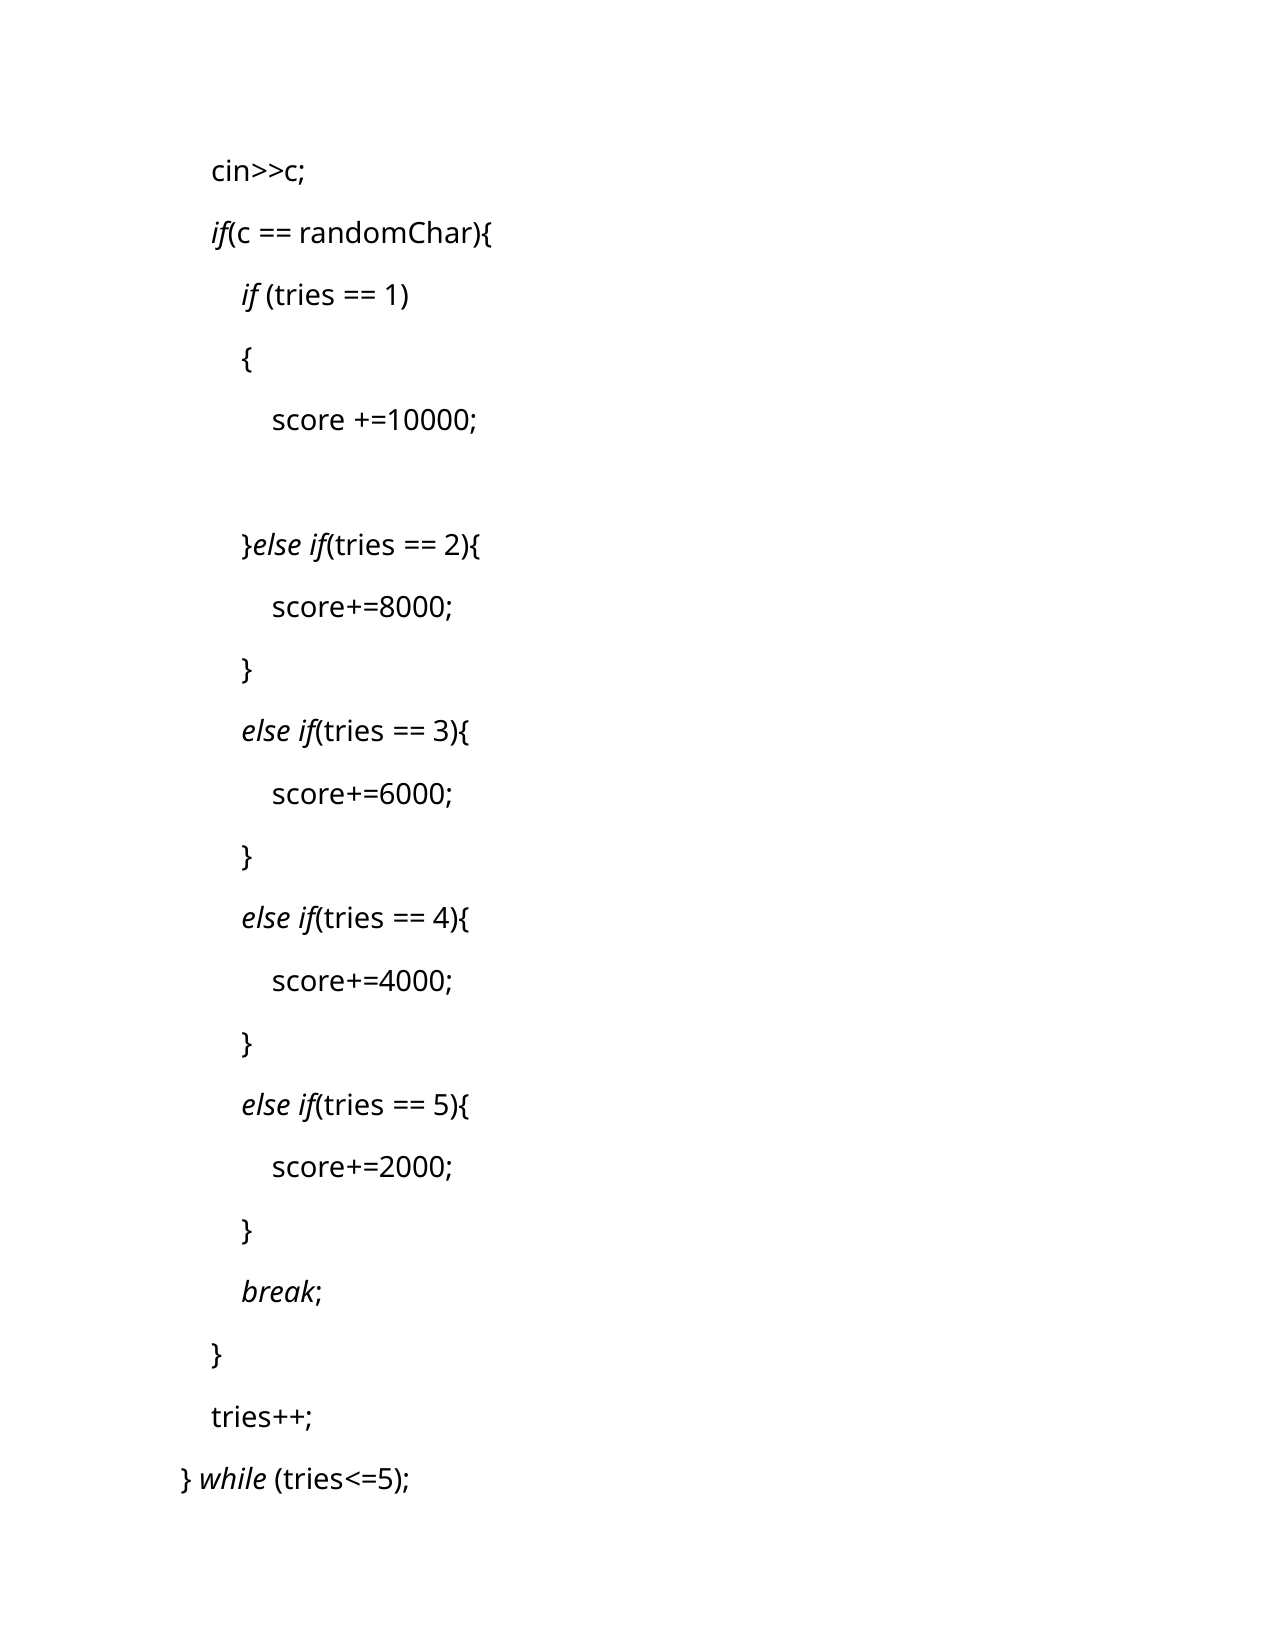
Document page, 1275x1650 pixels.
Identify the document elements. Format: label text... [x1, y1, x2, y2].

text score+=4000; [150, 960, 1125, 999]
text }else if(tries == 2){ [150, 524, 1125, 563]
text else if(tries == 4){ [150, 897, 1125, 937]
text else if(tries == 5){ [150, 1084, 1125, 1124]
text score+=8000; [150, 586, 1125, 626]
text score +=10000; [150, 399, 1125, 439]
text } [150, 1022, 1125, 1062]
text } while (tries<=5); [150, 1458, 1125, 1498]
text if(c == randomChar){ [150, 212, 1125, 252]
text } [150, 1333, 1125, 1373]
text else if(tries == 3){ [150, 711, 1125, 750]
text break; [150, 1271, 1125, 1311]
text } [150, 648, 1125, 688]
text score+=6000; [150, 773, 1125, 813]
text if (tries == 1) [150, 274, 1125, 314]
text cin>>c; [150, 150, 1125, 190]
text { [150, 337, 1125, 377]
text } [150, 835, 1125, 875]
text } [150, 1209, 1125, 1249]
text score+=2000; [150, 1147, 1125, 1186]
text tries++; [150, 1396, 1125, 1436]
